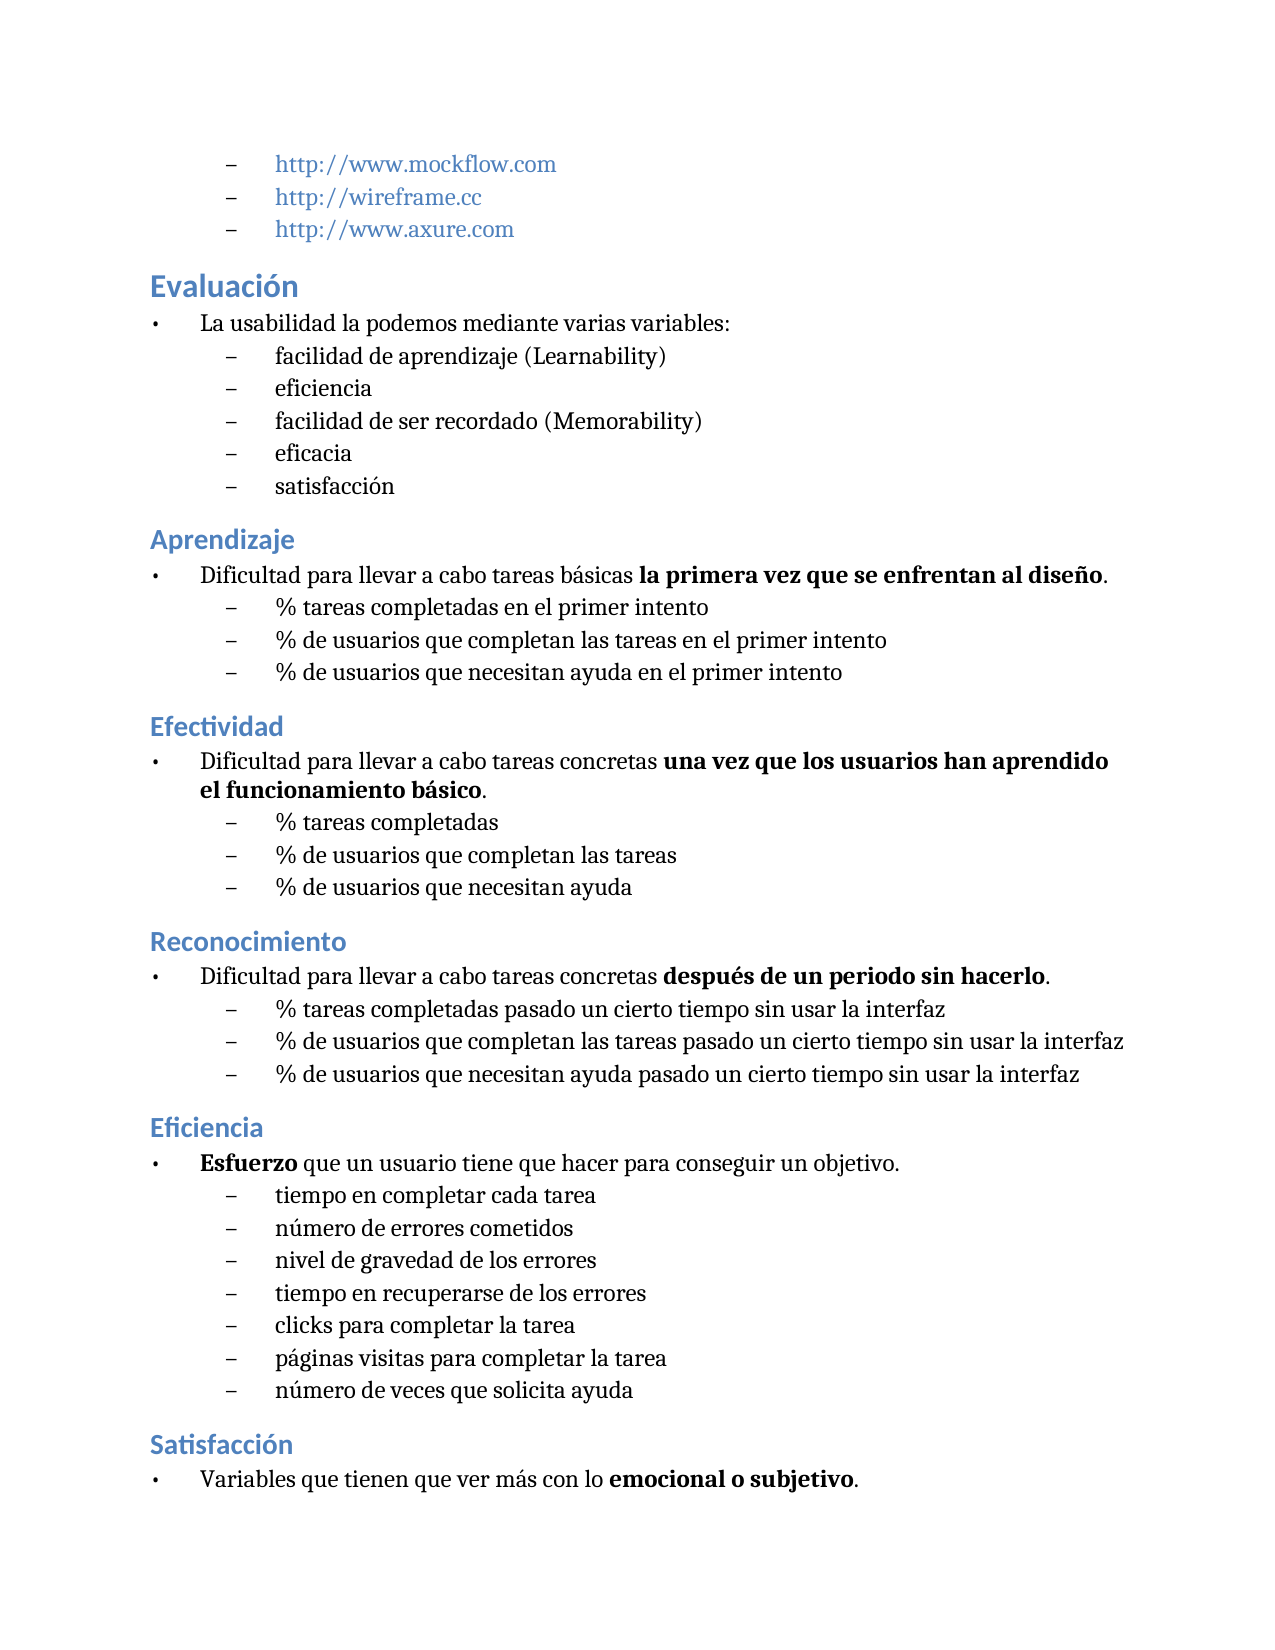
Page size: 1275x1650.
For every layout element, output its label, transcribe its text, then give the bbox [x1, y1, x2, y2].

list satisfacción [225, 472, 1125, 500]
list La usabilidad la podemos mediante varias variables: [150, 309, 1125, 338]
list http://www.mockflow.com [225, 150, 1125, 179]
list tiempo en recuperarse de los errores [225, 1279, 1125, 1307]
list Dificultad para llevar a cabo tareas concretas después de un periodo sin hacerlo. [150, 962, 1125, 991]
list % de usuarios que completan las tareas en el primer intento [225, 626, 1125, 654]
list http://wireframe.cc [225, 182, 1125, 211]
subtitle Aprendizaje [150, 521, 1125, 557]
list tiempo en completar cada tarea [225, 1181, 1125, 1210]
subtitle Eficiencia [150, 1109, 1125, 1145]
list clicks para completar la tarea [225, 1311, 1125, 1340]
list Variables que tienen que ver más con lo emocional o subjetivo. [150, 1465, 1125, 1494]
list % de usuarios que completan las tareas [225, 841, 1125, 869]
list % tareas completadas [225, 808, 1125, 837]
list % de usuarios que completan las tareas pasado un cierto tiempo sin usar la interfaz [225, 1027, 1125, 1056]
list Dificultad para llevar a cabo tareas concretas una vez que los usuarios han aprendido el funcionamiento básico. [150, 747, 1125, 804]
list facilidad de ser recordado (Memorability) [225, 407, 1125, 435]
list eficiencia [225, 374, 1125, 403]
subtitle Efectividad [150, 708, 1125, 743]
list Dificultad para llevar a cabo tareas básicas la primera vez que se enfrentan al diseño. [150, 561, 1125, 589]
subtitle Reconocimiento [150, 923, 1125, 958]
subtitle Evaluación [150, 264, 1125, 305]
list http://www.axure.com [225, 215, 1125, 244]
list Esfuerzo que un usuario tiene que hacer para conseguir un objetivo. [150, 1149, 1125, 1177]
list eficacia [225, 439, 1125, 468]
list % tareas completadas pasado un cierto tiempo sin usar la interfaz [225, 995, 1125, 1023]
list número de veces que solicita ayuda [225, 1376, 1125, 1405]
list número de errores cometidos [225, 1214, 1125, 1242]
list % de usuarios que necesitan ayuda pasado un cierto tiempo sin usar la interfaz [225, 1060, 1125, 1088]
subtitle Satisfacción [150, 1426, 1125, 1461]
list nivel de gravedad de los errores [225, 1246, 1125, 1275]
list páginas visitas para completar la tarea [225, 1344, 1125, 1372]
list % tareas completadas en el primer intento [225, 593, 1125, 622]
list facilidad de aprendizaje (Learnability) [225, 342, 1125, 370]
list % de usuarios que necesitan ayuda en el primer intento [225, 658, 1125, 687]
list % de usuarios que necesitan ayuda [225, 873, 1125, 902]
